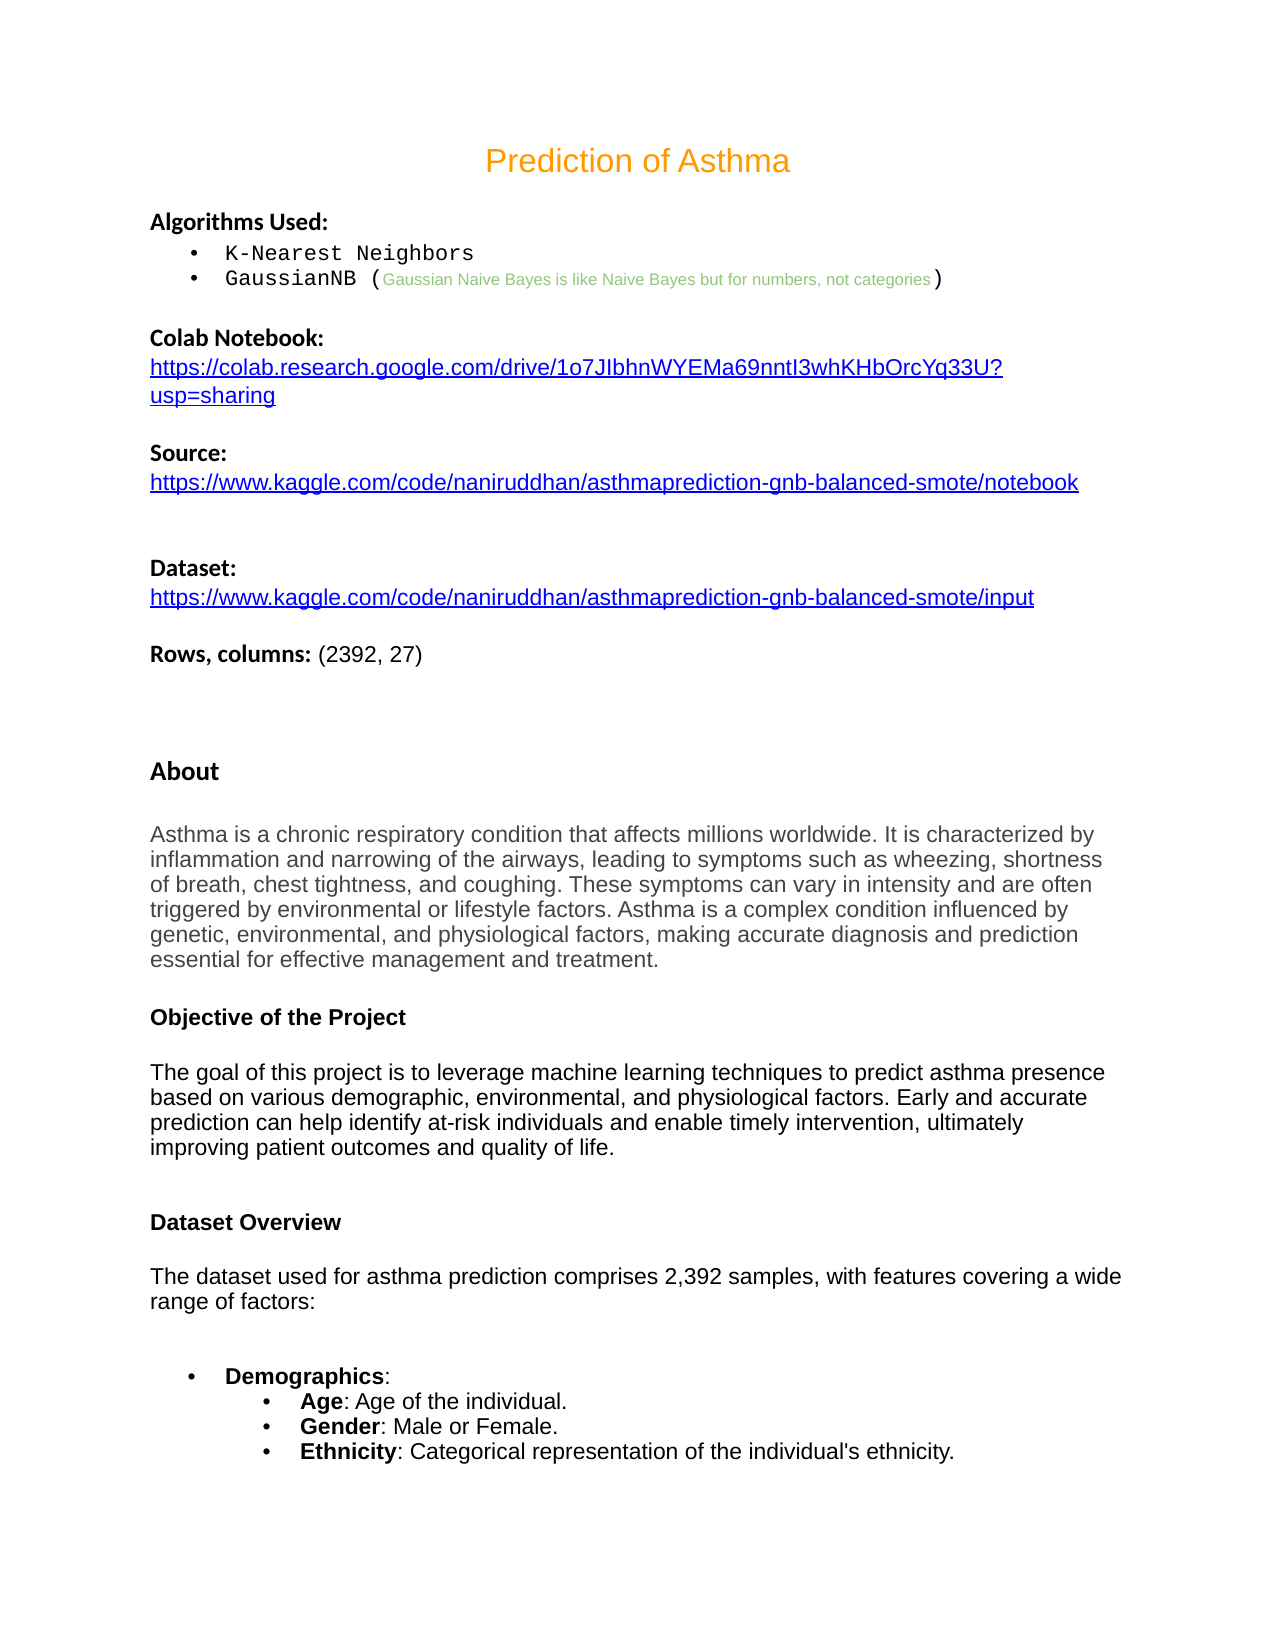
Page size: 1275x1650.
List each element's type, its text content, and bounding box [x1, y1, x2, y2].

text Dataset Overview [150, 1210, 1125, 1235]
list Ethnicity: Categorical representation of the individual's ethnicity. [262, 1439, 1125, 1464]
text Objective of the Project [150, 1006, 1125, 1031]
text https://www.kaggle.com/code/naniruddhan/asthmaprediction-gnb-balanced-smote/notebook [150, 467, 1125, 496]
text Algorithms Used: [150, 207, 1125, 236]
list K-Nearest Neighbors [187, 240, 1121, 265]
list GaussianNB (Gaussian Naive Bayes is like Naive Bayes but for numbers, not categories) [382, 265, 1121, 290]
text Source: [150, 438, 1125, 467]
text Prediction of Asthma [150, 150, 1125, 179]
list Gender: Male or Female. [262, 1414, 1125, 1439]
text About [150, 760, 1125, 785]
text Colab Notebook: https://colab.research.google.com/drive/1o7JIbhnWYEMa69nntI3whKHbOrcYq33U?usp=sharing [150, 323, 1125, 409]
list Demographics: [187, 1364, 1125, 1389]
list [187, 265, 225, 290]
text Asthma is a chronic respiratory condition that affects millions worldwide. It is characterized by inflammation and narrowing of the airways, leading to symptoms such as wheezing, shortness of breath, chest tightness, and coughing. These symptoms can vary in intensity and are often triggered by environmental or lifestyle factors. Asthma is a complex condition influenced by genetic, environmental, and physiological factors, making accurate diagnosis and prediction essential for effective management and treatment. [150, 822, 1125, 972]
list Age: Age of the individual. [262, 1389, 1125, 1414]
text The dataset used for asthma prediction comprises 2,392 samples, with features covering a wide range of factors: [150, 1264, 1125, 1314]
text The goal of this project is to leverage machine learning techniques to predict asthma presence based on various demographic, environmental, and physiological factors. Early and accurate prediction can help identify at-risk individuals and enable timely intervention, ultimately improving patient outcomes and quality of life. [150, 1060, 1125, 1160]
text Rows, columns: (2392, 27) [150, 639, 1125, 668]
text https://www.kaggle.com/code/naniruddhan/asthmaprediction-gnb-balanced-smote/input [150, 582, 1125, 639]
text Dataset: [150, 553, 1125, 582]
